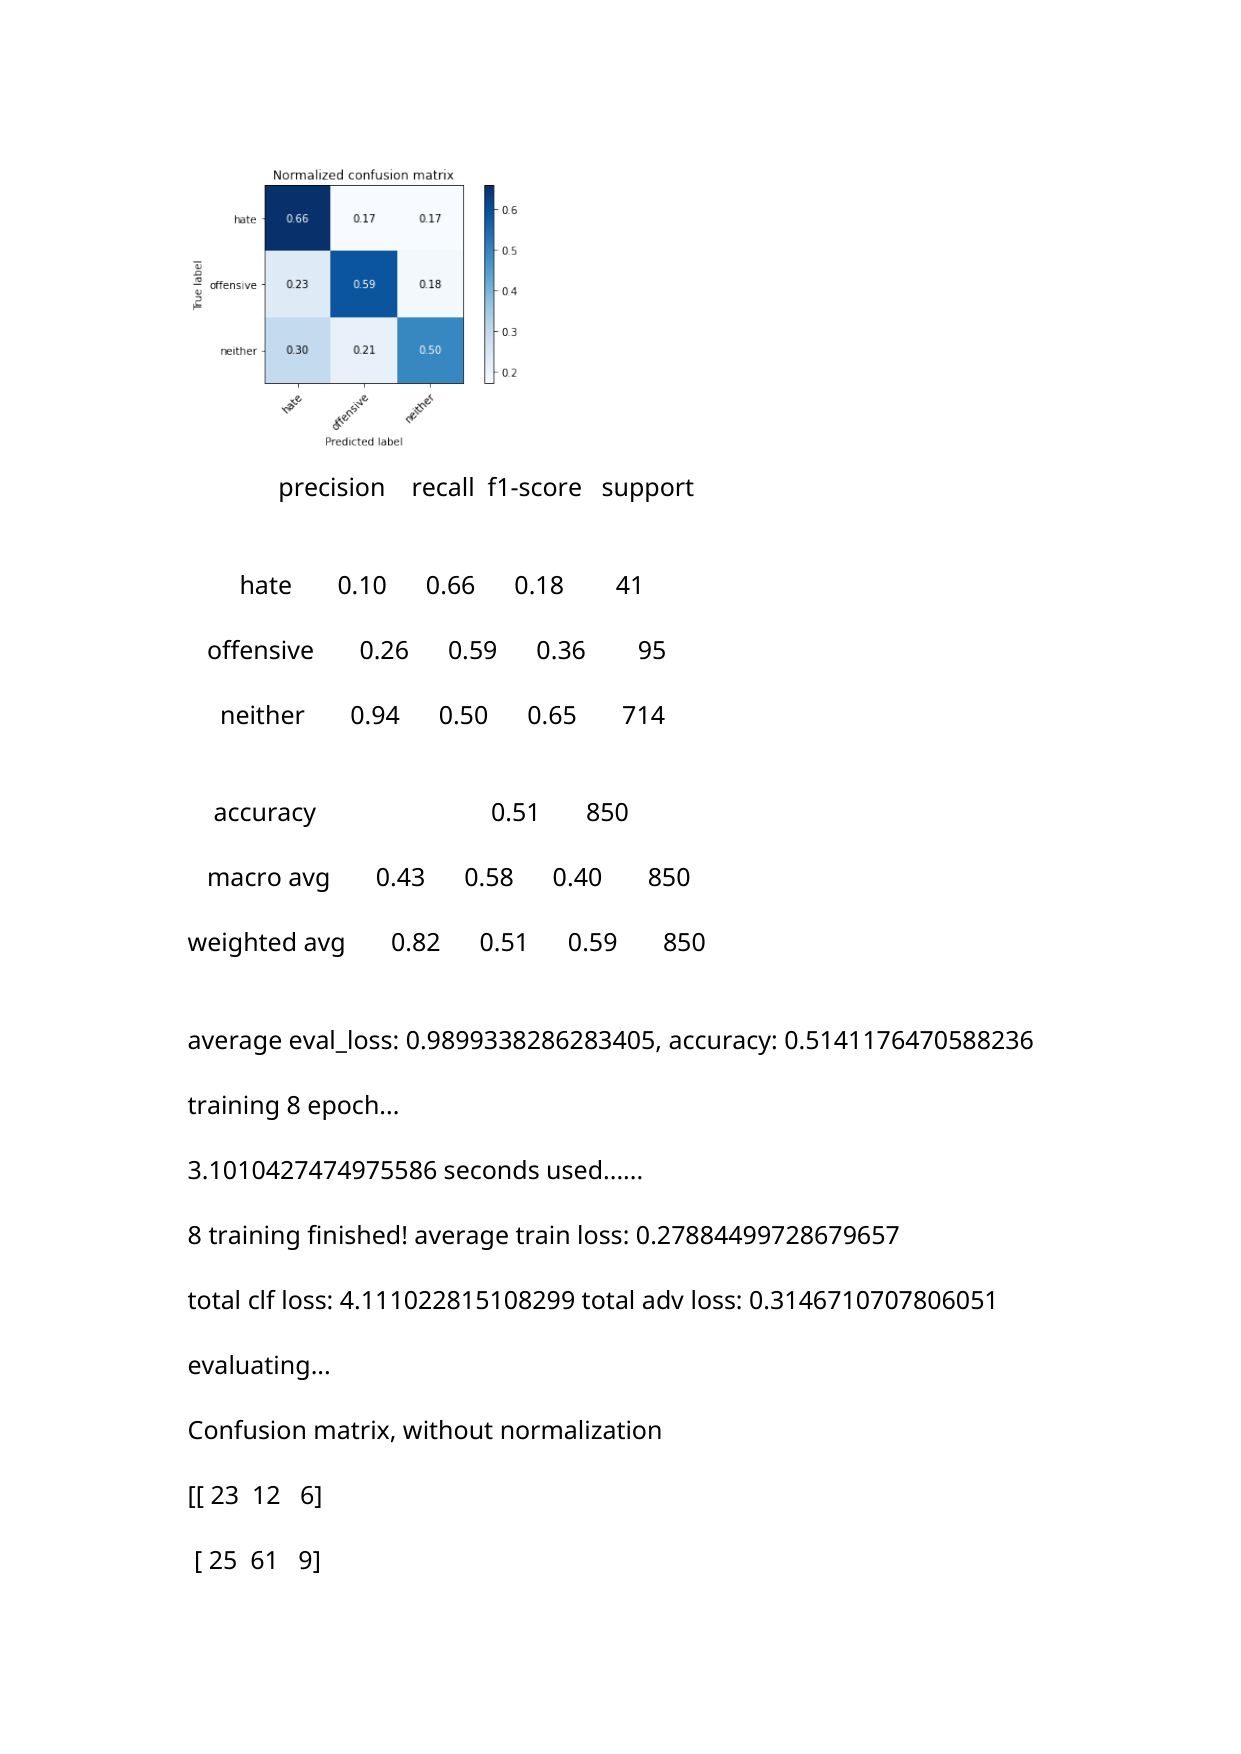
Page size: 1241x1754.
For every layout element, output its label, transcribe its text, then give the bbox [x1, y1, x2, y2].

text Confusion matrix, without normalization [187, 1397, 1053, 1462]
text neither 0.94 0.50 0.65 714 [187, 682, 1053, 747]
text offensive 0.26 0.59 0.36 95 [187, 617, 1053, 682]
text [ 25 61 9] [187, 1527, 1053, 1592]
picture [187, 162, 525, 454]
text average eval_loss: 0.9899338286283405, accuracy: 0.5141176470588236 [187, 1007, 1053, 1072]
text hate 0.10 0.66 0.18 41 [187, 552, 1053, 617]
text evaluating... [187, 1332, 1053, 1397]
text 3.1010427474975586 seconds used...... [187, 1137, 1053, 1202]
text precision recall f1-score support [187, 454, 1053, 519]
text macro avg 0.43 0.58 0.40 850 [187, 844, 1053, 909]
text [[ 23 12 6] [187, 1462, 1053, 1527]
text weighted avg 0.82 0.51 0.59 850 [187, 909, 1053, 974]
text training 8 epoch... [187, 1072, 1053, 1137]
text accuracy 0.51 850 [187, 779, 1053, 844]
text total clf loss: 4.111022815108299 total adv loss: 0.3146710707806051 [187, 1267, 1053, 1332]
text 8 training finished! average train loss: 0.27884499728679657 [187, 1202, 1053, 1267]
